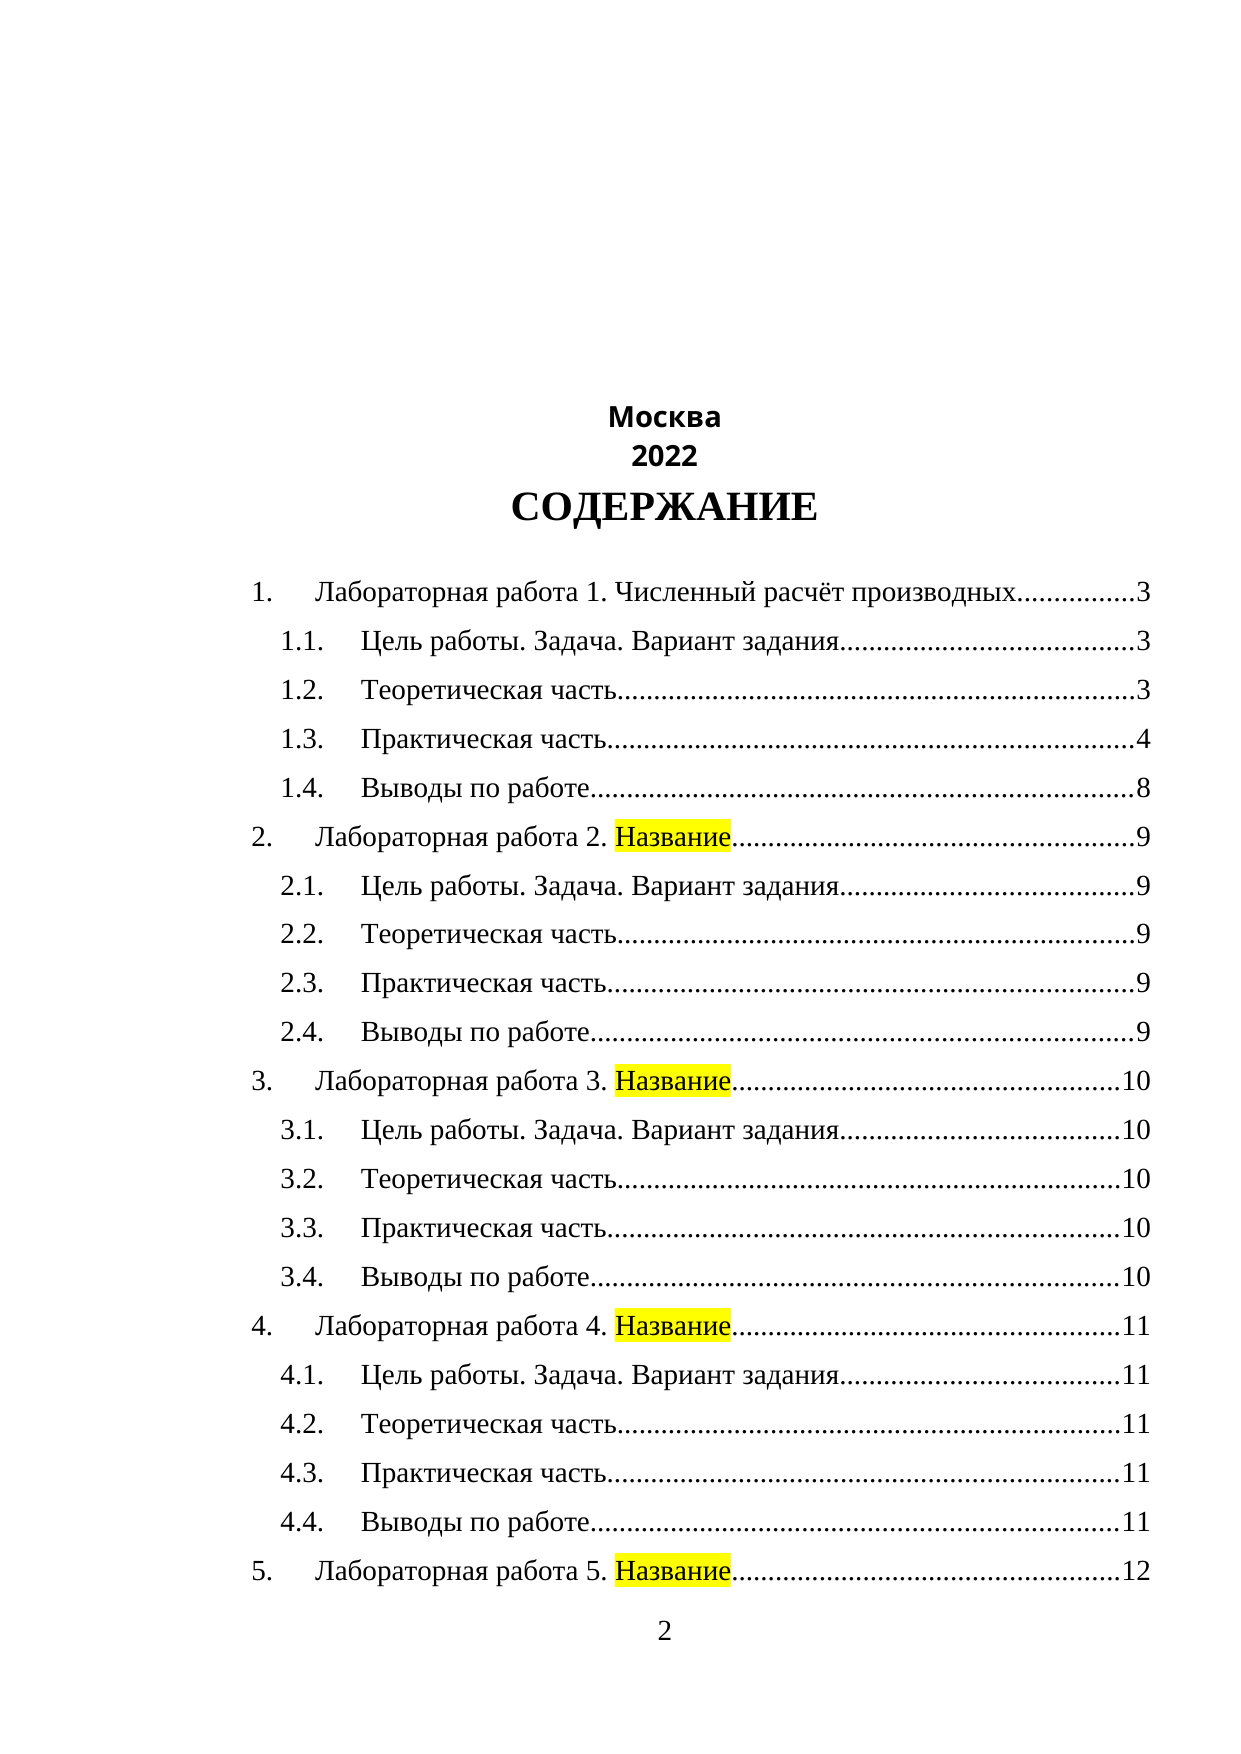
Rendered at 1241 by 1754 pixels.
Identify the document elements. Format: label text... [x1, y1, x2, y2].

text 2022 [177, 436, 1152, 475]
text Москва [177, 396, 1152, 436]
